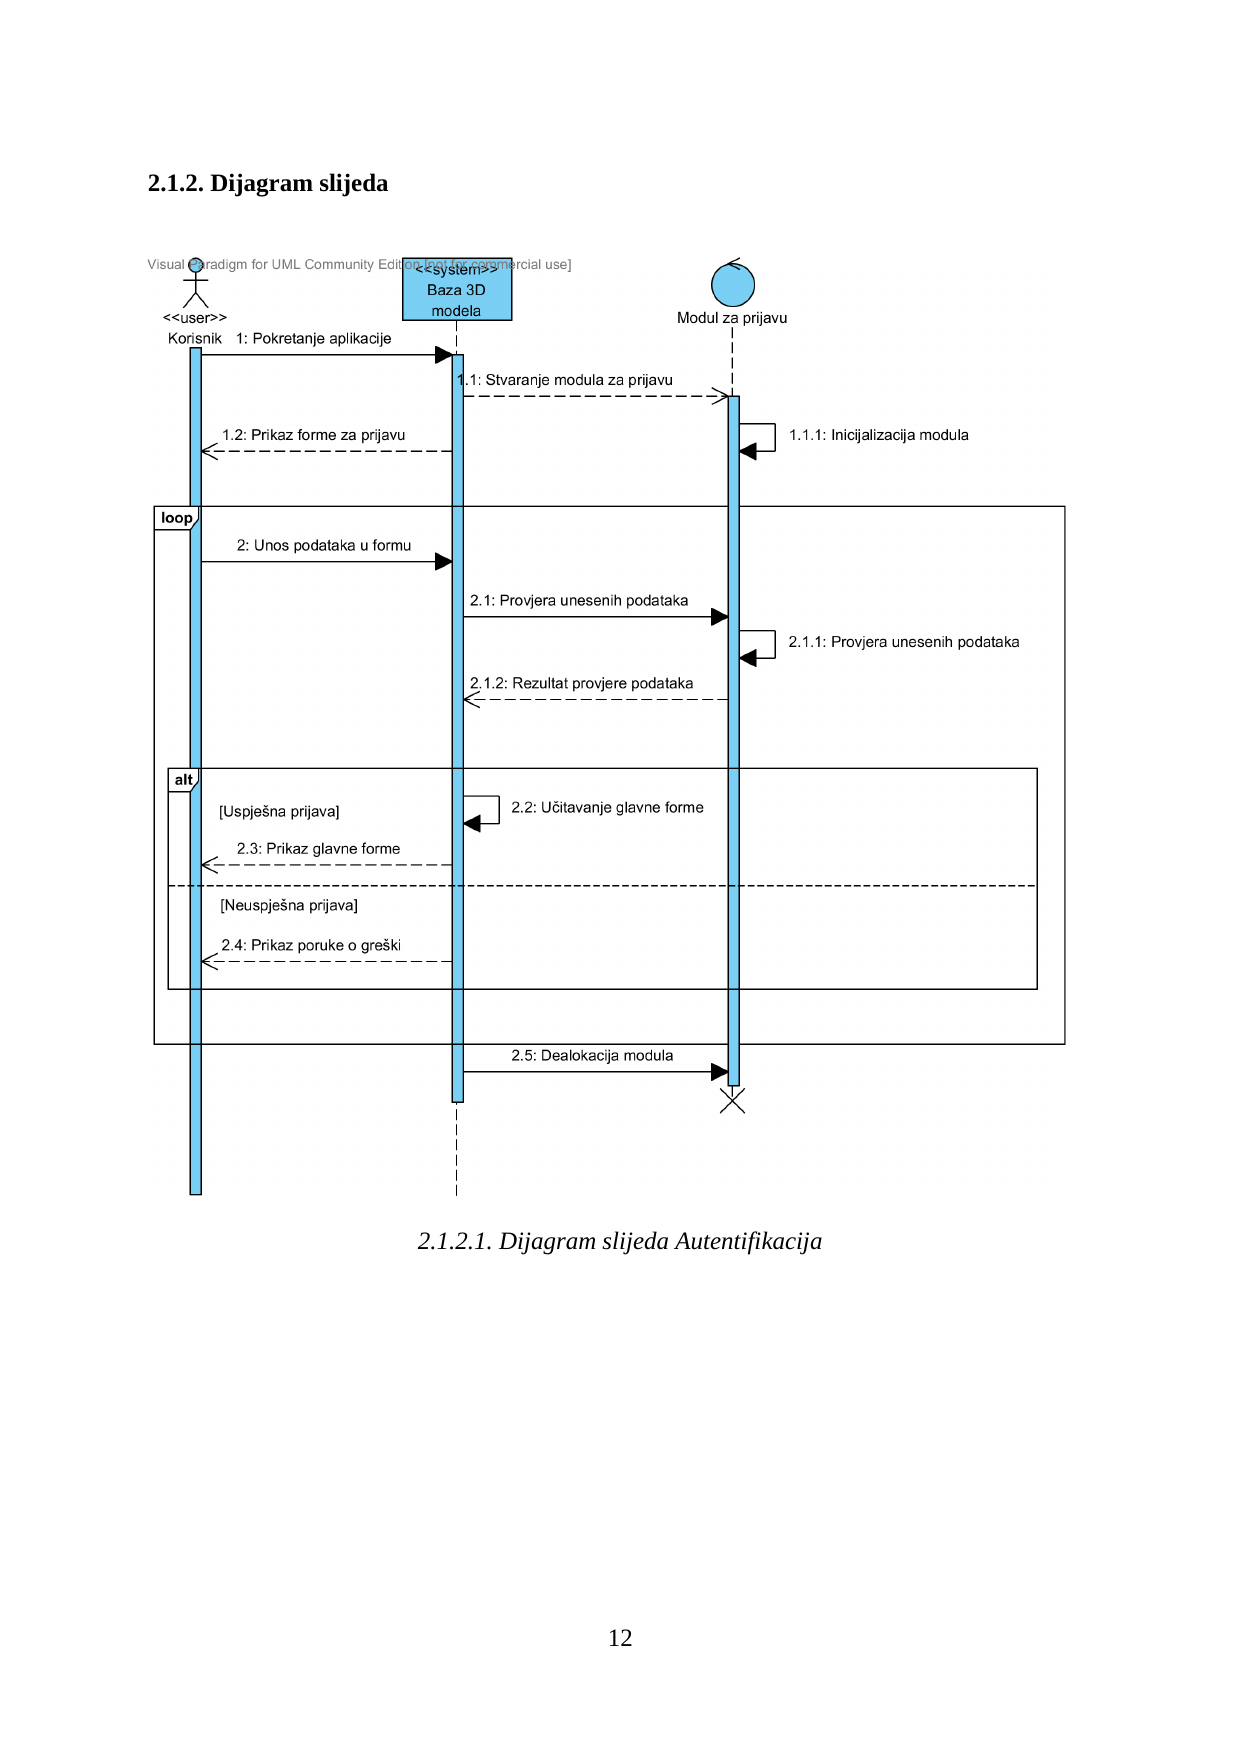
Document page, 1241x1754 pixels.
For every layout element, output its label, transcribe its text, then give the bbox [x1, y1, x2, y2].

picture [147, 255, 1070, 1201]
text 2.1.2.1. Dijagram slijeda Autentifikacija [148, 1226, 1093, 1254]
subtitle 2.1.2. Dijagram slijeda [148, 168, 1093, 197]
